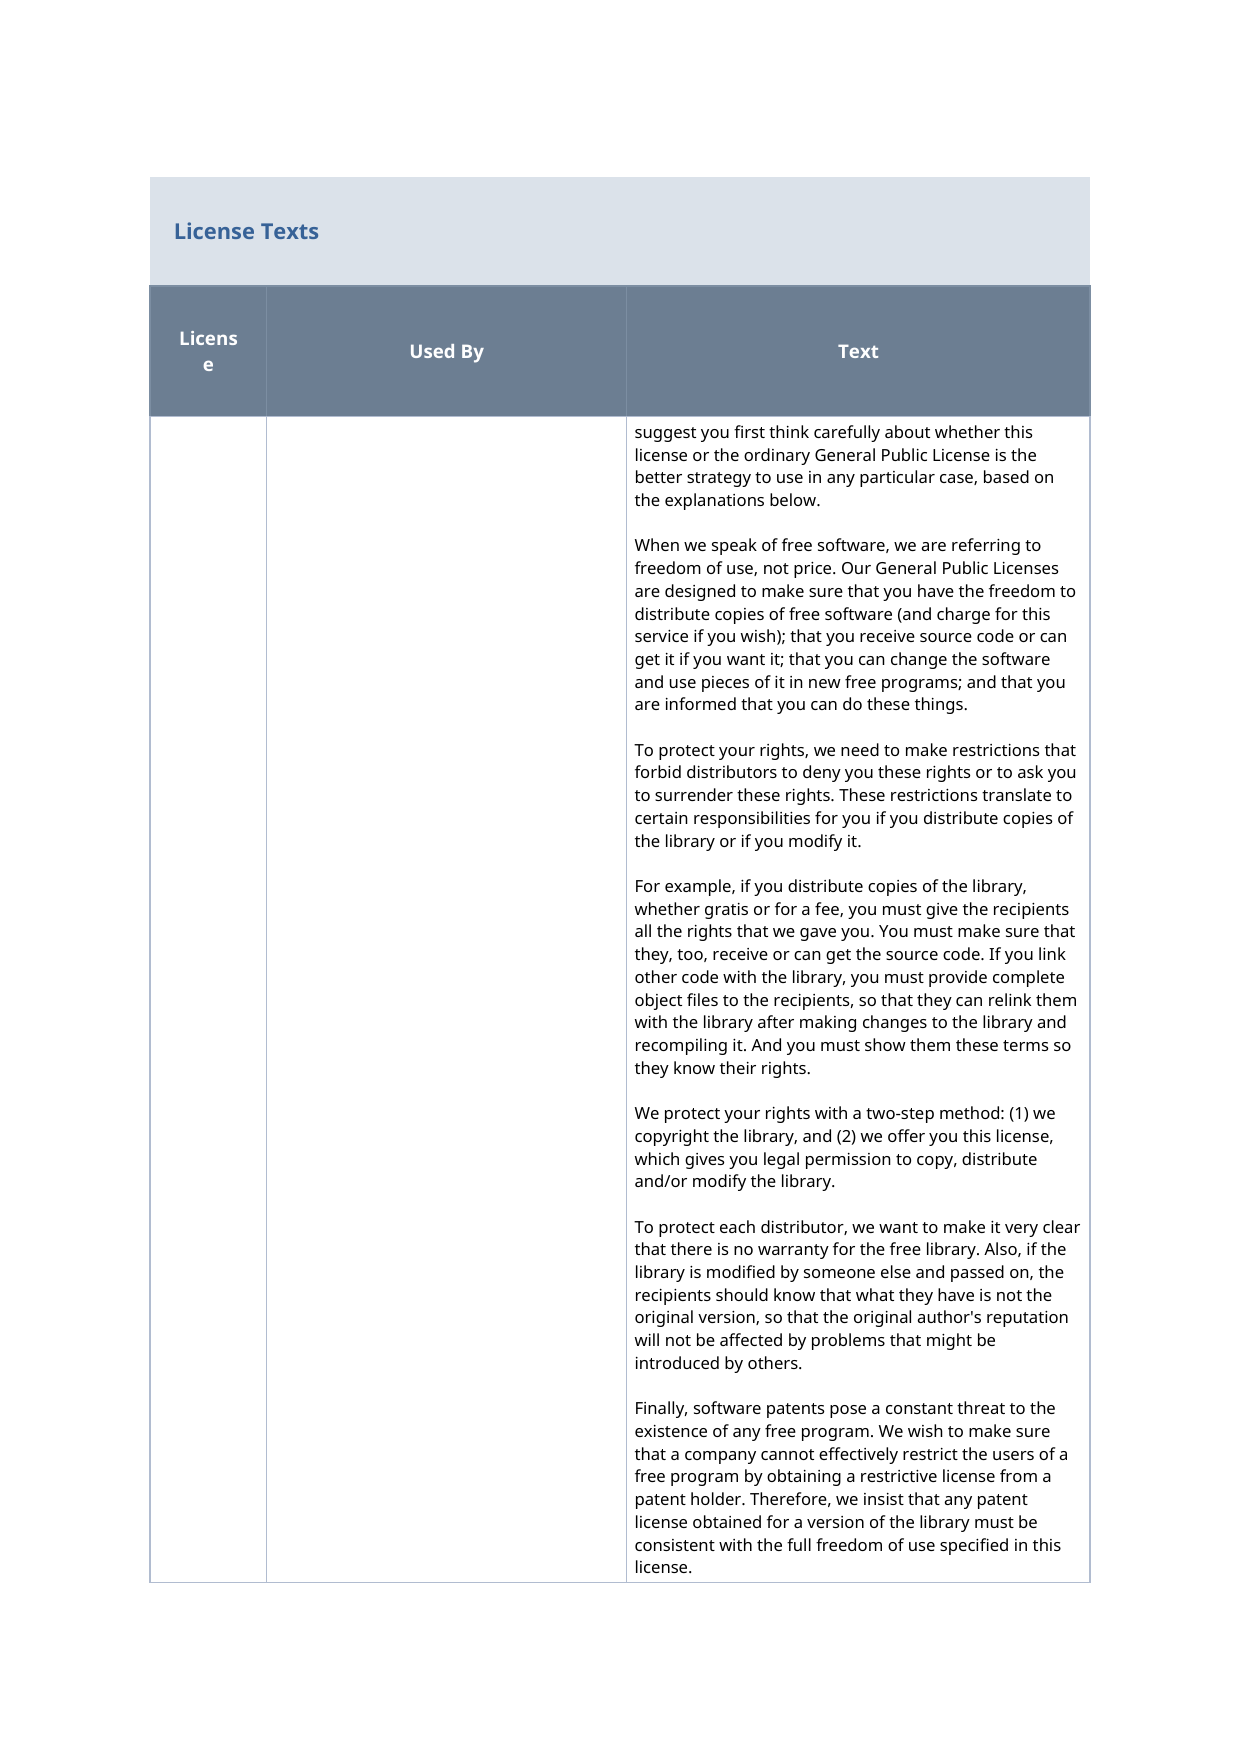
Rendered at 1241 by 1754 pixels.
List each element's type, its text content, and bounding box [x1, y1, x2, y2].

table_cell License [151, 287, 266, 416]
table_cell Used By [267, 287, 626, 416]
table_cell Text [627, 287, 1089, 416]
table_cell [627, 417, 1089, 1582]
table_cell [151, 417, 266, 1582]
table_header License Texts [150, 177, 1090, 285]
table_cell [267, 417, 626, 1582]
